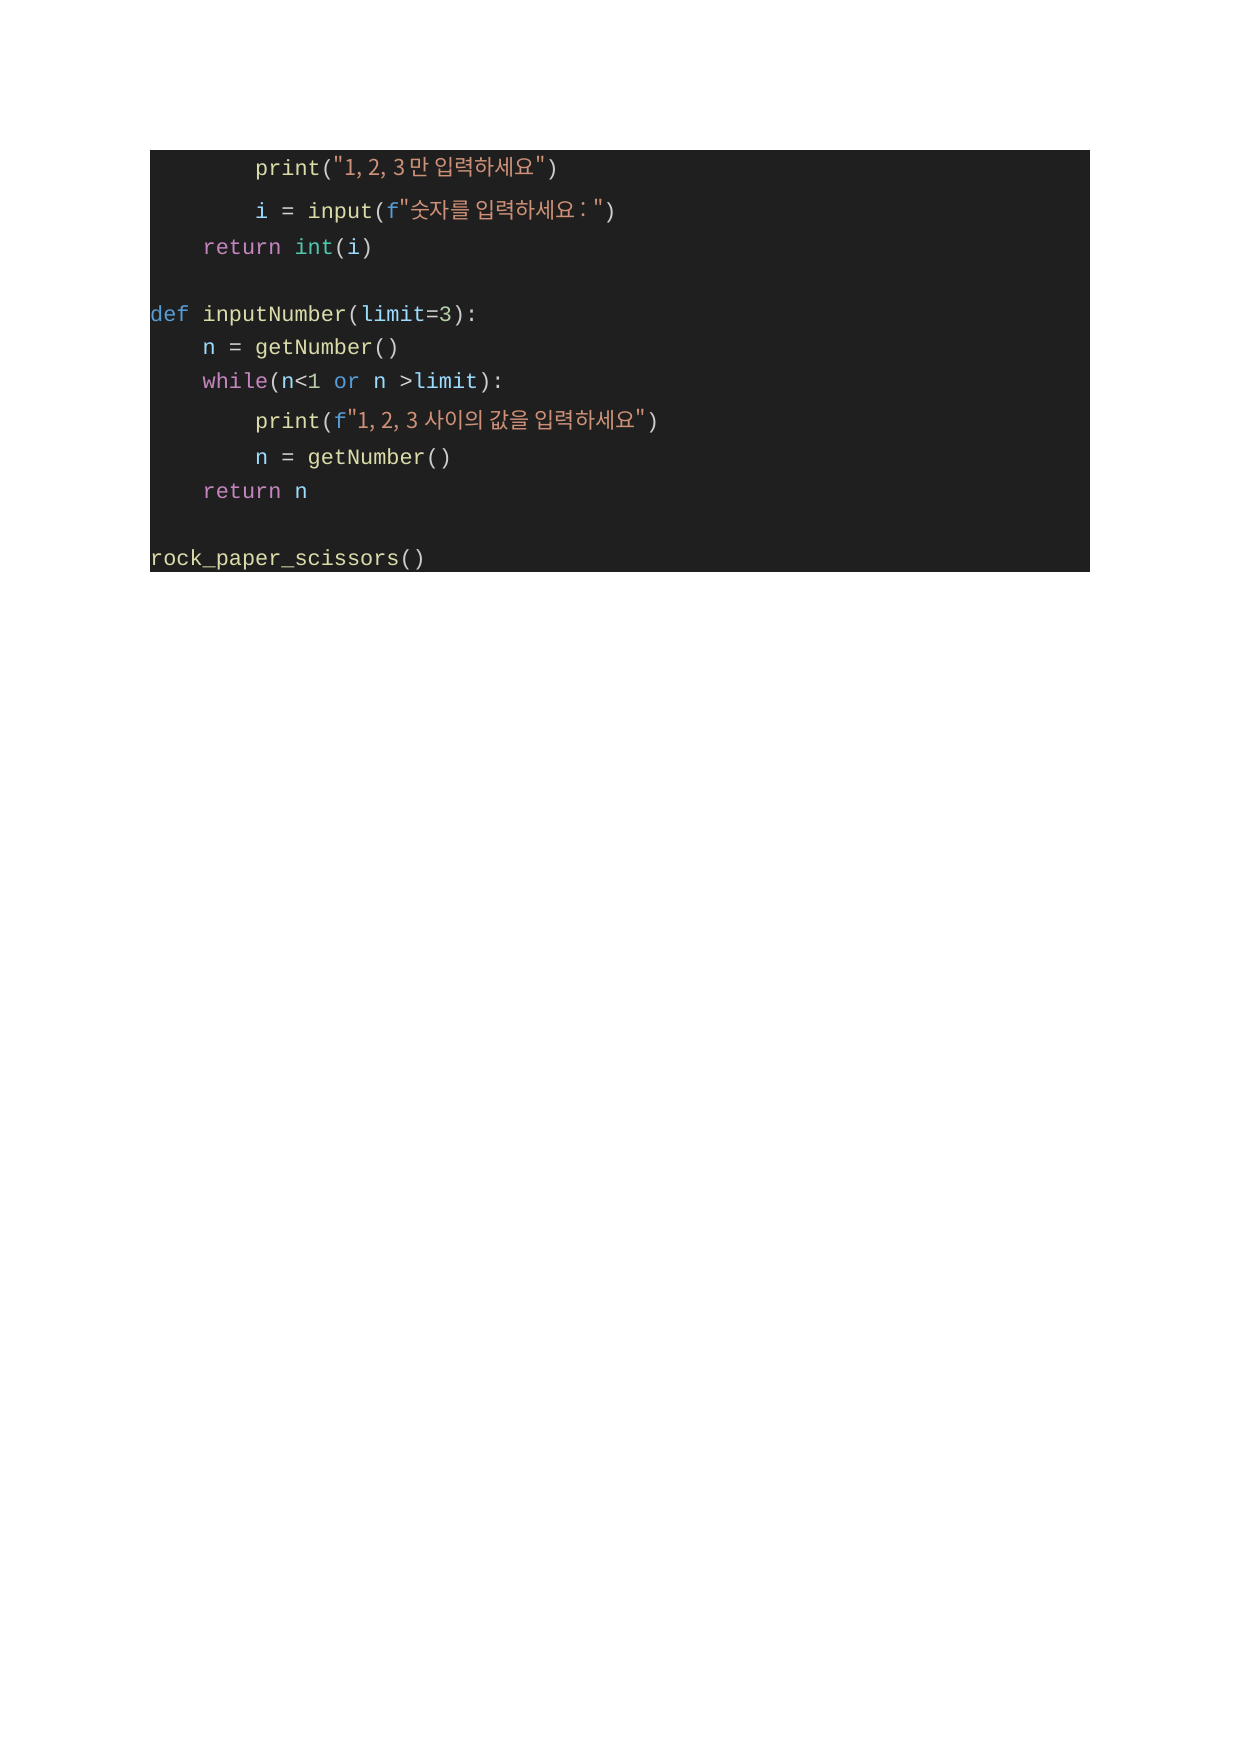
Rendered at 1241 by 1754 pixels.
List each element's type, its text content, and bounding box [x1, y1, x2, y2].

text return n [150, 480, 1090, 505]
text i = input(f"숫자를 입력하세요 : ") [150, 193, 1090, 225]
text print("1, 2, 3만 입력하세요") [150, 150, 1090, 182]
text n = getNumber() [150, 337, 1090, 361]
text while(n<1 or n >limit): [150, 370, 1090, 395]
text def inputNumber(limit=3): [150, 303, 1090, 328]
text return int(i) [150, 236, 1090, 261]
text print(f"1, 2, 3 사이의 값을 입력하세요") [150, 403, 1090, 435]
text n = getNumber() [150, 447, 1090, 471]
text rock_paper_scissors() [150, 547, 1090, 572]
